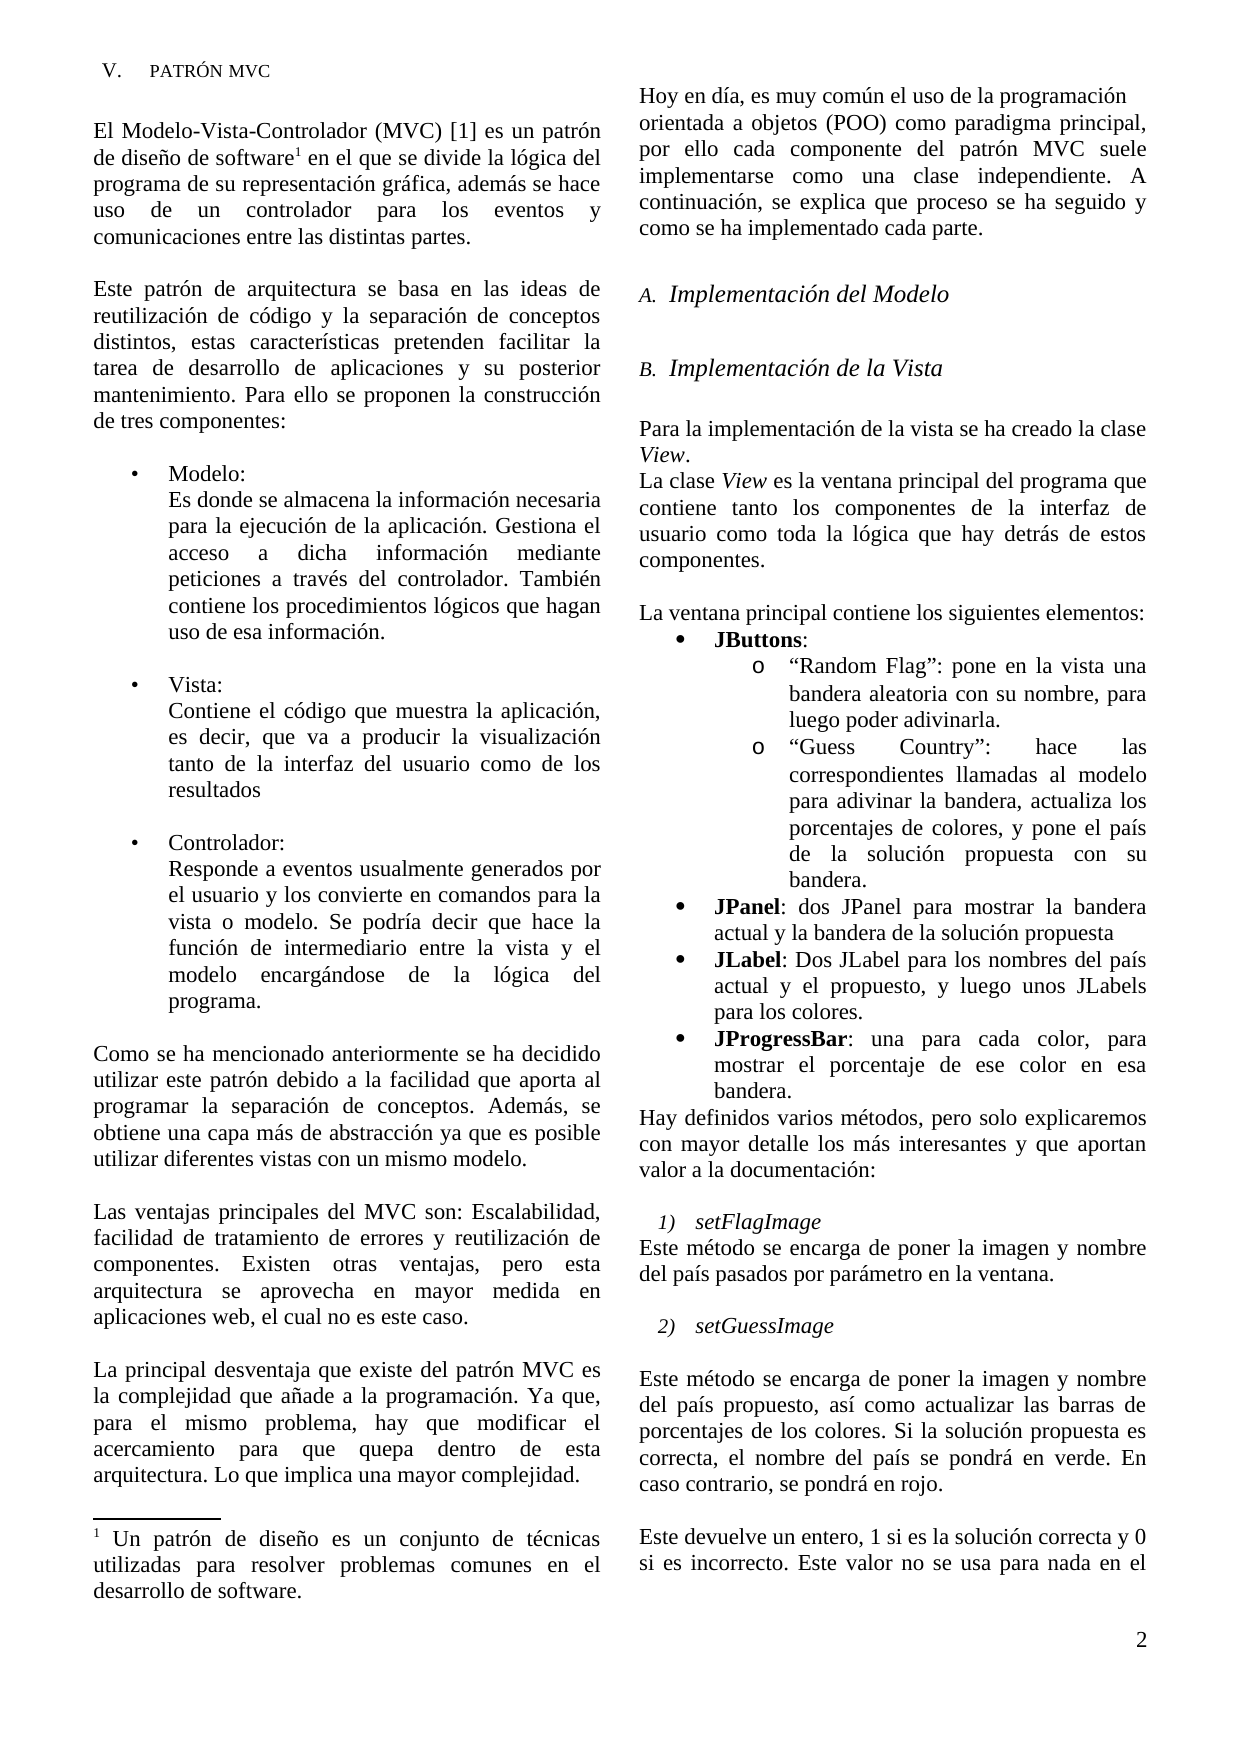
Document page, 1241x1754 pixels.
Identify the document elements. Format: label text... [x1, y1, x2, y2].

text Este método se encarga de poner la imagen y nombre del país propuesto, así como actualizar las barras de porcentajes de los colores. Si la solución propuesta es correcta, el nombre del país se pondrá en verde. En caso contrario, se pondrá en rojo. [639, 1364, 1147, 1496]
list “Random Flag”: pone en la vista una bandera aleatoria con su nombre, para luego poder adivinarla. [751, 652, 1147, 733]
subtitle setFlagImage [639, 1209, 1147, 1234]
list Contiene el código que muestra la aplicación, es decir, que va a producir la visualización tanto de la interfaz del usuario como de los resultados [168, 697, 601, 802]
text Como se ha mencionado anteriormente se ha decidido utilizar este patrón debido a la facilidad que aporta al programar la separación de conceptos. Además, se obtiene una capa más de abstracción ya que es posible utilizar diferentes vistas con un mismo modelo. [93, 1040, 601, 1171]
subtitle patrón mvc [112, 56, 601, 83]
text El Modelo-Vista-Controlador (MVC) [1] es un patrón de diseño de software en el que se divide la lógica del programa de su representación gráfica, además se hace uso de un controlador para los eventos y comunicaciones entre las distintas partes. [93, 117, 601, 249]
list JProgressBar: una para cada color, para mostrar el porcentaje de ese color en esa bandera. [676, 1025, 1147, 1104]
list Controlador: [131, 829, 601, 855]
subtitle Implementación de la Vista [639, 353, 1147, 382]
text Las ventajas principales del MVC son: Escalabilidad, facilidad de tratamiento de errores y reutilización de componentes. Existen otras ventajas, pero esta arquitectura se aprovecha en mayor medida en aplicaciones web, el cual no es este caso. [93, 1198, 601, 1329]
text orientada a objetos (POO) como paradigma principal, por ello cada componente del patrón MVC suele implementarse como una clase independiente. A continuación, se explica que proceso se ha seguido y como se ha implementado cada parte. [639, 109, 1147, 241]
list Responde a eventos usualmente generados por el usuario y los convierte en comandos para la vista o modelo. Se podría decir que hace la función de intermediario entre la vista y el modelo encargándose de la lógica del programa. [168, 855, 601, 1013]
text Para la implementación de la vista se ha creado la clase View. [639, 415, 1147, 467]
text La clase View es la ventana principal del programa que contiene tanto los componentes de la interfaz de usuario como toda la lógica que hay detrás de estos componentes. [639, 467, 1147, 573]
text Hoy en día, es muy común el uso de la programación [639, 83, 1147, 109]
list “Guess Country”: hace las correspondientes llamadas al modelo para adivinar la bandera, actualiza los porcentajes de colores, y pone el país de la solución propuesta con su bandera. [751, 733, 1147, 893]
list JButtons: [676, 626, 1147, 652]
list Modelo: [131, 460, 601, 486]
text La ventana principal contiene los siguientes elementos: [639, 599, 1147, 626]
subtitle Implementación del Modelo [639, 279, 1147, 308]
text Este método se encarga de poner la imagen y nombre del país pasados por parámetro en la ventana. [639, 1234, 1147, 1287]
list JPanel: dos JPanel para mostrar la bandera actual y la bandera de la solución propuesta [676, 893, 1147, 946]
text Este patrón de arquitectura se basa en las ideas de reutilización de código y la separación de conceptos distintos, estas características pretenden facilitar la tarea de desarrollo de aplicaciones y su posterior mantenimiento. Para ello se proponen la construcción de tres componentes: [93, 275, 601, 433]
subtitle setGuessImage [639, 1313, 1147, 1338]
text La principal desventaja que existe del patrón MVC es la complejidad que añade a la programación. Ya que, para el mismo problema, hay que modificar el acercamiento para que quepa dentro de esta arquitectura. Lo que implica una mayor complejidad. [93, 1356, 601, 1488]
list Es donde se almacena la información necesaria para la ejecución de la aplicación. Gestiona el acceso a dicha información mediante peticiones a través del controlador. También contiene los procedimientos lógicos que hagan uso de esa información. [168, 486, 601, 644]
text Hay definidos varios métodos, pero solo explicaremos con mayor detalle los más interesantes y que aportan valor a la documentación: [639, 1104, 1147, 1183]
list Vista: [131, 671, 601, 697]
list JLabel: Dos JLabel para los nombres del país actual y el propuesto, y luego unos JLabels para los colores. [676, 946, 1147, 1025]
